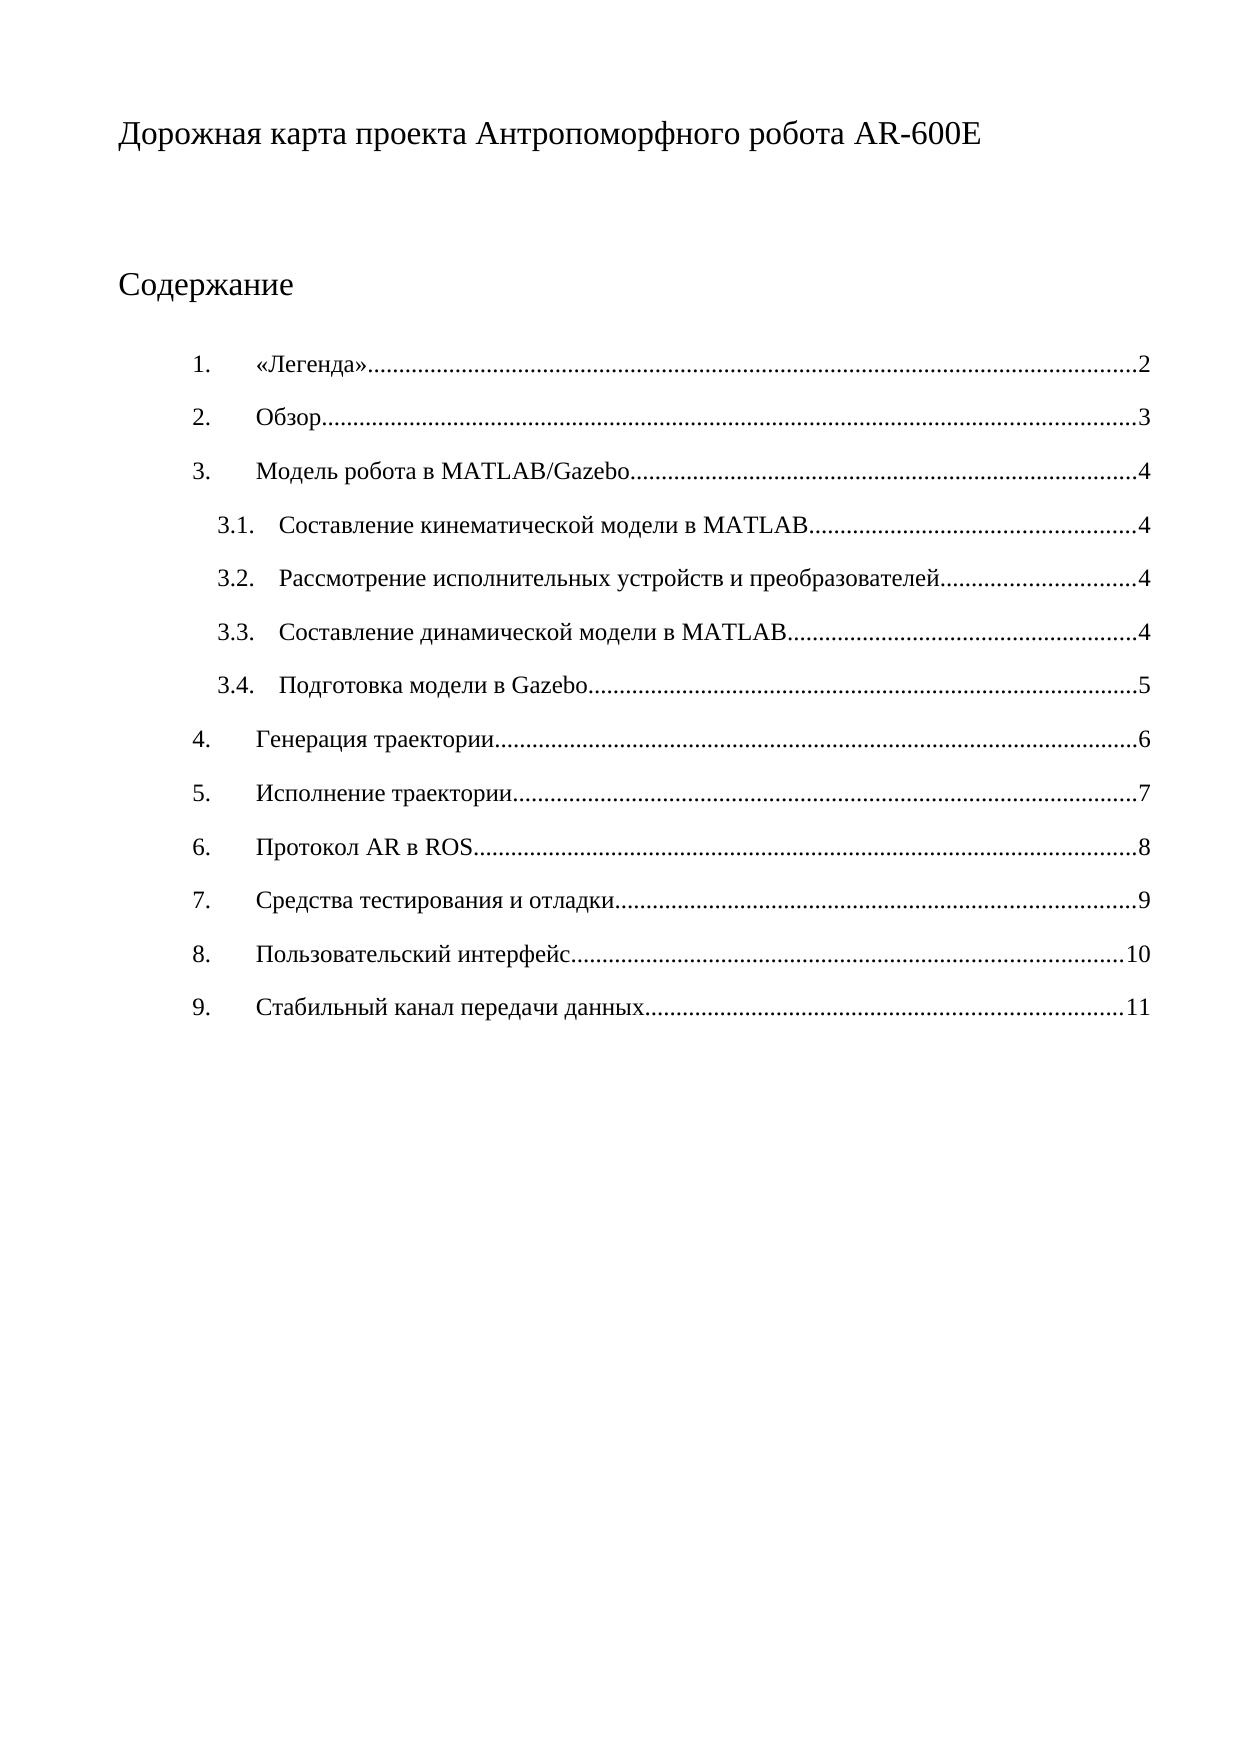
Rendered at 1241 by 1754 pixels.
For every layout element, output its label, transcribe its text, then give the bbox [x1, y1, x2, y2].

text Дорожная карта проекта Антропоморфного робота AR-600E [118, 114, 1152, 152]
